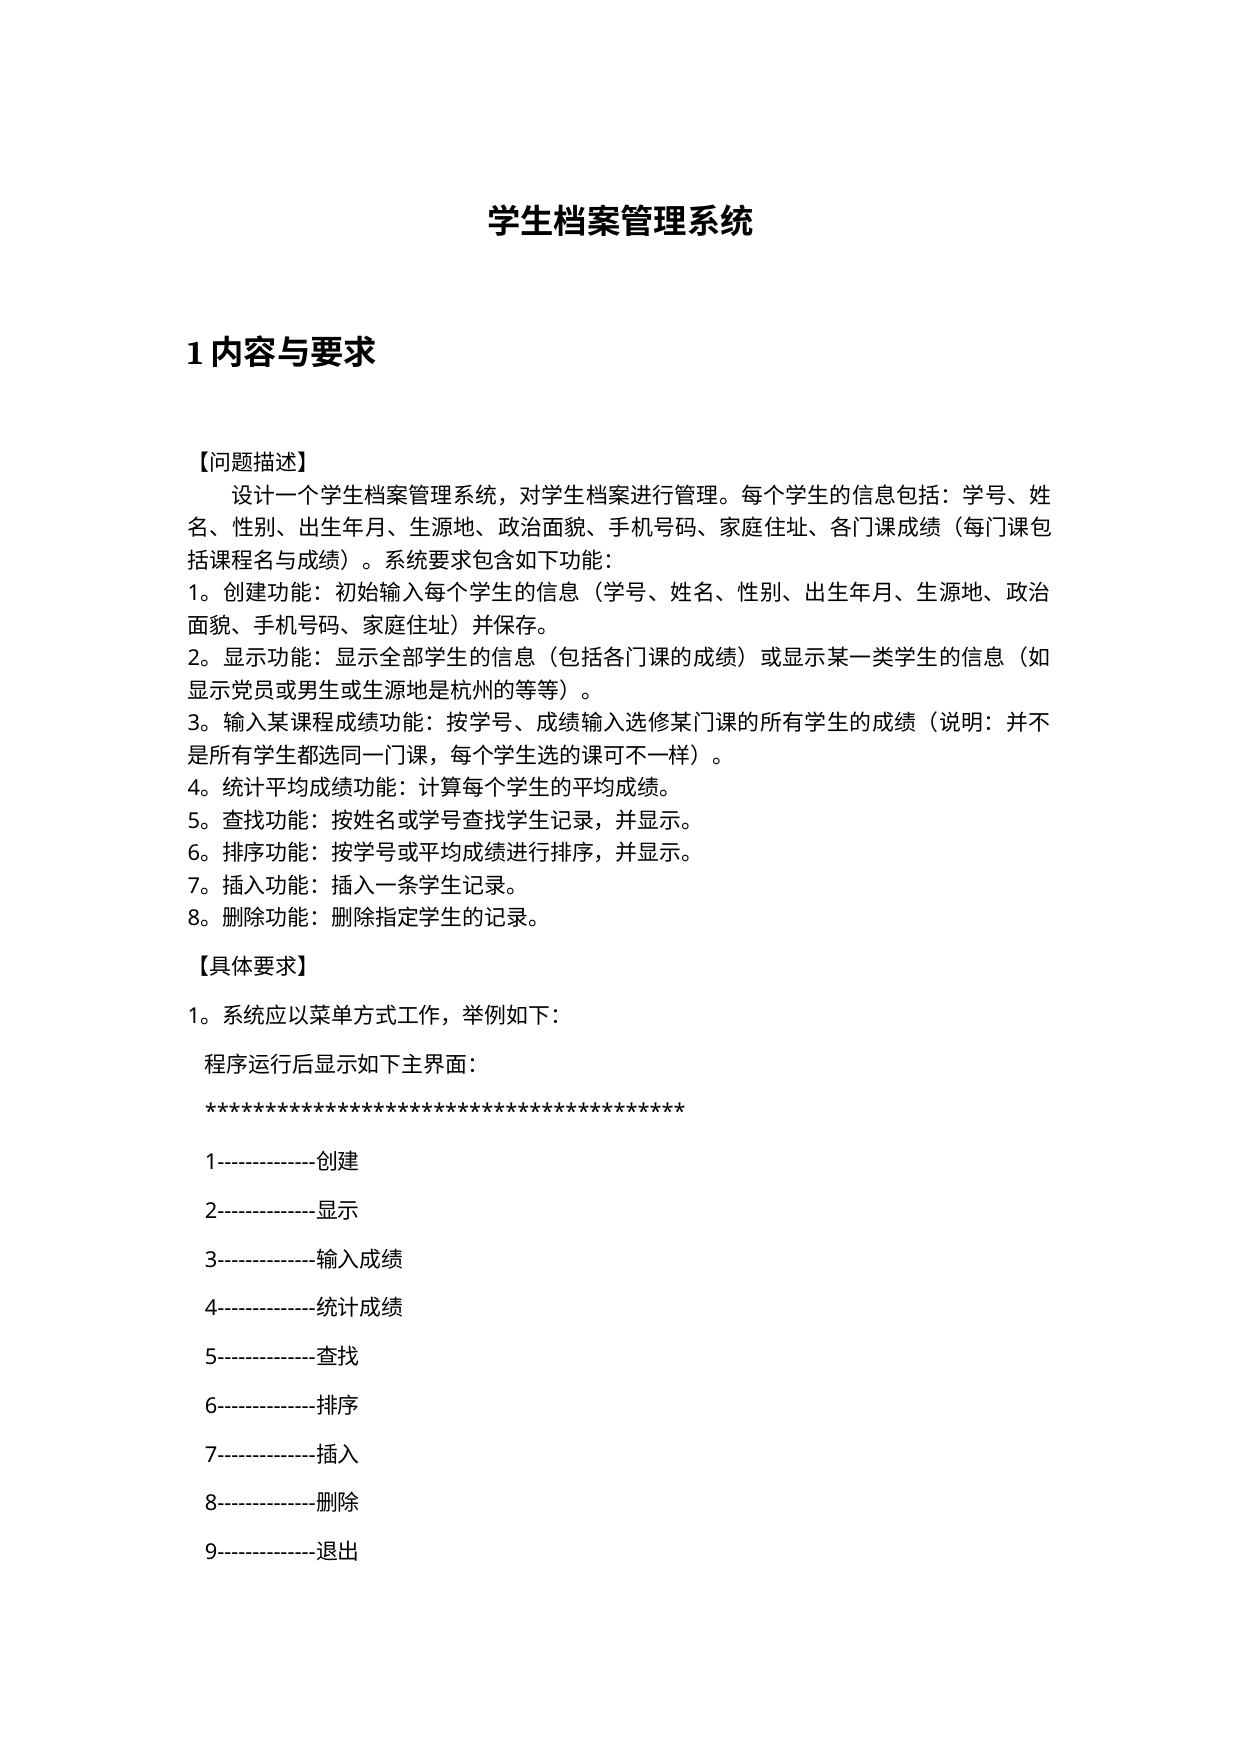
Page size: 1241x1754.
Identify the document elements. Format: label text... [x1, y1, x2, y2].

subtitle 1 内容与要求 [187, 318, 1053, 383]
text 1--------------创建 [187, 1144, 1053, 1176]
text 程序运行后显示如下主界面： [187, 1046, 1053, 1079]
text 【具体要求】 [187, 949, 1053, 981]
text 9--------------退出 [187, 1534, 1053, 1566]
title 学生档案管理系统 [187, 187, 1053, 252]
text 【问题描述】 [187, 445, 1053, 477]
text 7--------------插入 [187, 1436, 1053, 1469]
text 2。显示功能：显示全部学生的信息（包括各门课的成绩）或显示某一类学生的信息（如显示党员或男生或生源地是杭州的等等）。 [187, 640, 1053, 705]
text 8--------------删除 [187, 1485, 1053, 1517]
text 7。插入功能：插入一条学生记录。 [187, 867, 1053, 900]
text 4。统计平均成绩功能：计算每个学生的平均成绩。 [187, 770, 1053, 802]
text 5。查找功能：按姓名或学号查找学生记录，并显示。 [187, 802, 1053, 835]
text 6--------------排序 [187, 1387, 1053, 1420]
text 4--------------统计成绩 [187, 1290, 1053, 1322]
text 8。删除功能：删除指定学生的记录。 [187, 900, 1053, 932]
text 6。排序功能：按学号或平均成绩进行排序，并显示。 [187, 835, 1053, 867]
text 5--------------查找 [187, 1339, 1053, 1371]
text **************************************** [187, 1095, 1053, 1127]
text 设计一个学生档案管理系统，对学生档案进行管理。每个学生的信息包括：学号、姓名、性别、出生年月、生源地、政治面貌、手机号码、家庭住址、各门课成绩（每门课包括课程名与成绩）。系统要求包含如下功能： [187, 477, 1053, 575]
text 2--------------显示 [187, 1192, 1053, 1225]
text 3--------------输入成绩 [187, 1241, 1053, 1274]
text 1。系统应以菜单方式工作，举例如下： [187, 997, 1053, 1030]
text 1。创建功能：初始输入每个学生的信息（学号、姓名、性别、出生年月、生源地、政治面貌、手机号码、家庭住址）并保存。 [187, 575, 1053, 640]
text 3。输入某课程成绩功能：按学号、成绩输入选修某门课的所有学生的成绩（说明：并不是所有学生都选同一门课，每个学生选的课可不一样）。 [187, 705, 1053, 770]
